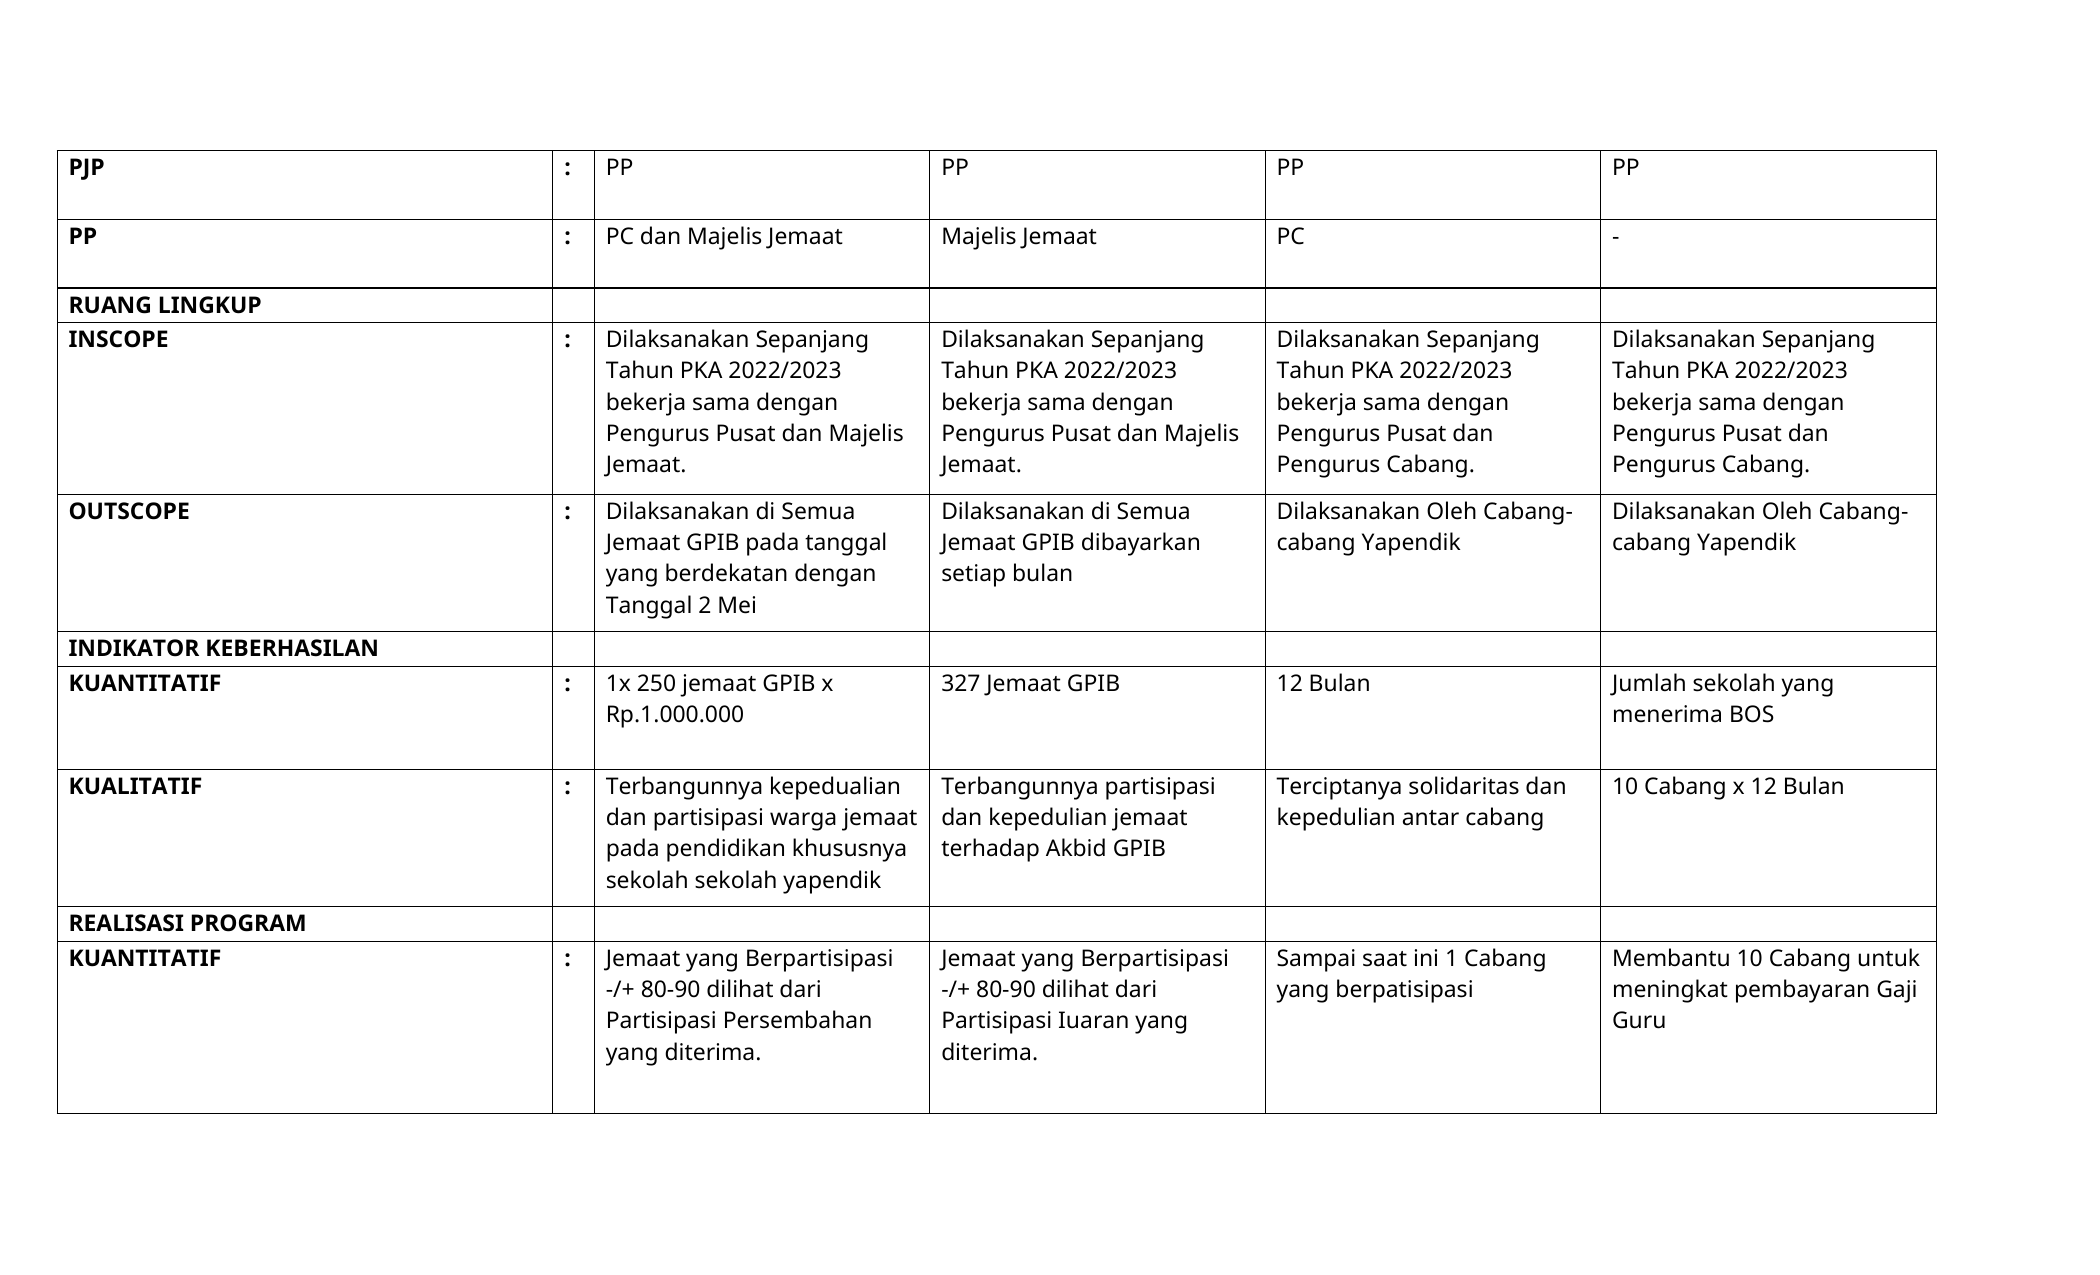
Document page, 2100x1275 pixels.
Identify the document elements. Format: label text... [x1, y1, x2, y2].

table_cell [1266, 632, 1600, 666]
table_cell Terciptanya solidaritas dan kepedulian antar cabang [1266, 770, 1600, 906]
table_cell Sampai saat ini 1 Cabang yang berpatisipasi [1266, 942, 1600, 1112]
table_cell Jemaat yang Berpartisipasi -/+ 80-90 dilihat dari Partisipasi Persembahan yang diterima. [595, 942, 929, 1112]
table_cell Dilaksanakan Sepanjang Tahun PKA 2022/2023 bekerja sama dengan Pengurus Pusat dan Pengurus Cabang. [1601, 323, 1936, 494]
table_cell REALISASI PROGRAM [58, 907, 552, 941]
table_cell Jumlah sekolah yang menerima BOS [1601, 667, 1936, 769]
table_cell [1601, 907, 1936, 941]
table_cell [930, 907, 1265, 941]
table_cell 10 Cabang x 12 Bulan [1601, 770, 1936, 906]
table_cell PP [595, 151, 929, 219]
table_cell [595, 289, 929, 322]
table_cell PP [930, 151, 1265, 219]
table_cell [553, 907, 594, 941]
table_cell PP [1601, 151, 1936, 219]
table_cell [595, 907, 929, 941]
table_cell PP [58, 220, 552, 287]
table_cell Dilaksanakan Oleh Cabang-cabang Yapendik [1601, 495, 1936, 631]
table_cell PC dan Majelis Jemaat [595, 220, 929, 287]
table_cell : [553, 495, 594, 631]
table_cell PC [1266, 220, 1600, 287]
table_cell 327 Jemaat GPIB [930, 667, 1265, 769]
table_cell [930, 632, 1265, 666]
table_cell RUANG LINGKUP [58, 289, 552, 322]
table_cell Jemaat yang Berpartisipasi -/+ 80-90 dilihat dari Partisipasi Iuaran yang diterima. [930, 942, 1265, 1112]
table_cell [595, 632, 929, 666]
table_cell Dilaksanakan Sepanjang Tahun PKA 2022/2023 bekerja sama dengan Pengurus Pusat dan Pengurus Cabang. [1266, 323, 1600, 494]
table_cell - [1601, 220, 1936, 287]
table_cell : [553, 770, 594, 906]
table_cell : [553, 942, 594, 1112]
table_cell [1266, 289, 1600, 322]
table_cell [553, 632, 594, 666]
table_cell OUTSCOPE [58, 495, 552, 631]
table_cell Terbangunnya partisipasi dan kepedulian jemaat terhadap Akbid GPIB [930, 770, 1265, 906]
table_cell Terbangunnya kepedualian dan partisipasi warga jemaat pada pendidikan khususnya sekolah sekolah yapendik [595, 770, 929, 906]
table_cell Dilaksanakan Oleh Cabang-cabang Yapendik [1266, 495, 1600, 631]
table_cell KUALITATIF [58, 770, 552, 906]
table_cell [553, 289, 594, 322]
table_cell INDIKATOR KEBERHASILAN [58, 632, 552, 666]
table_cell Majelis Jemaat [930, 220, 1265, 287]
table_cell : [553, 667, 594, 769]
table_cell : [553, 220, 594, 287]
table_cell PJP [58, 151, 552, 219]
table_cell PP [1266, 151, 1600, 219]
table_cell Membantu 10 Cabang untuk meningkat pembayaran Gaji Guru [1601, 942, 1936, 1112]
table_cell 12 Bulan [1266, 667, 1600, 769]
table_cell KUANTITATIF [58, 667, 552, 769]
table_cell : [553, 151, 594, 219]
table_cell Dilaksanakan Sepanjang Tahun PKA 2022/2023 bekerja sama dengan Pengurus Pusat dan Majelis Jemaat. [595, 323, 929, 494]
table_cell [1266, 907, 1600, 941]
table_cell Dilaksanakan Sepanjang Tahun PKA 2022/2023 bekerja sama dengan Pengurus Pusat dan Majelis Jemaat. [930, 323, 1265, 494]
table_cell Dilaksanakan di Semua Jemaat GPIB pada tanggal yang berdekatan dengan Tanggal 2 Mei [595, 495, 929, 631]
table_cell KUANTITATIF [58, 942, 552, 1112]
table_cell [1601, 289, 1936, 322]
table_cell [930, 289, 1265, 322]
table_cell : [553, 323, 594, 494]
table_cell 1x 250 jemaat GPIB x Rp.1.000.000 [595, 667, 929, 769]
table_cell Dilaksanakan di Semua Jemaat GPIB dibayarkan setiap bulan [930, 495, 1265, 631]
table_cell [1601, 632, 1936, 666]
table_cell INSCOPE [58, 323, 552, 494]
